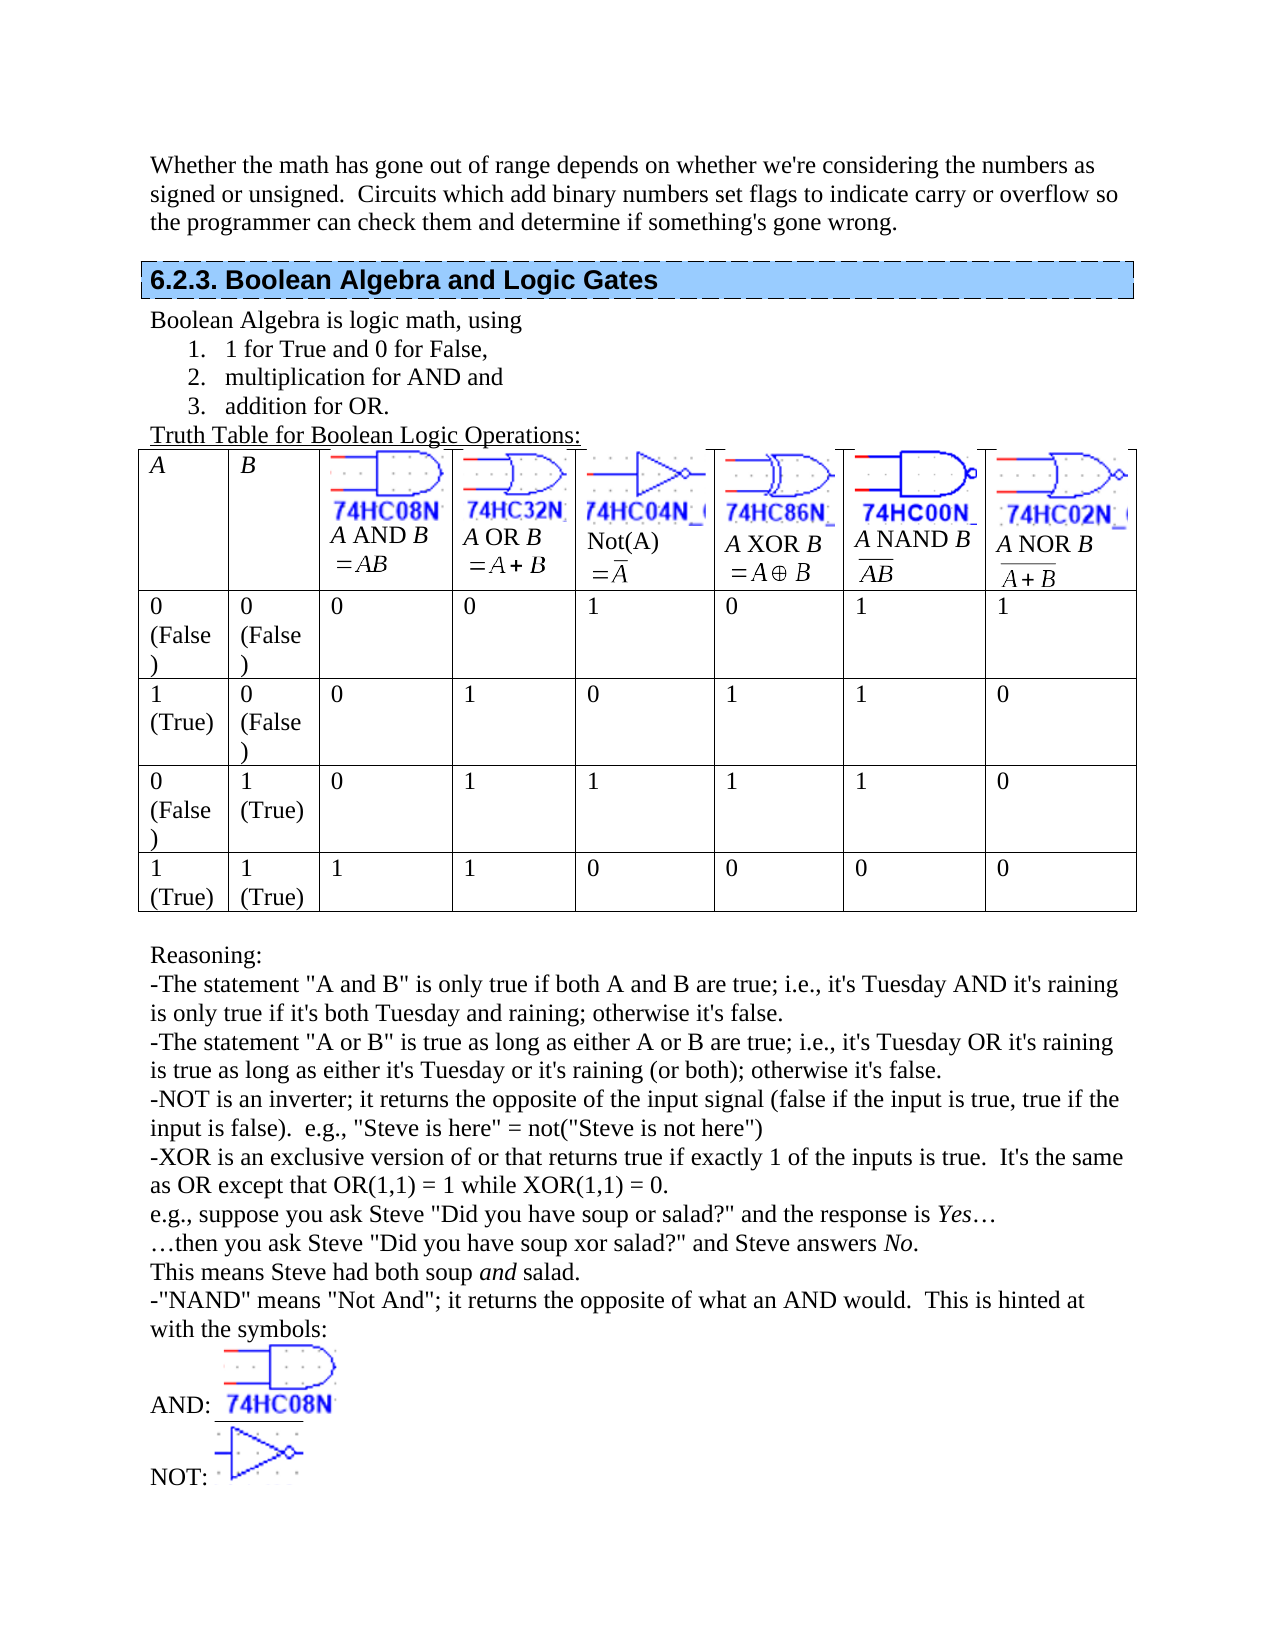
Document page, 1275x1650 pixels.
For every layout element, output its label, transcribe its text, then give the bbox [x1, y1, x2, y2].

table_cell 1 [844, 766, 985, 852]
table_cell 0 [844, 853, 985, 911]
table_cell 1 [844, 591, 985, 678]
table_header A XOR B [715, 450, 843, 590]
text Truth Table for Boolean Logic Operations: [150, 420, 1125, 449]
table_cell 0 (False) [229, 679, 319, 765]
picture [223, 1343, 337, 1414]
picture [725, 449, 835, 529]
table_cell 0 [320, 766, 452, 852]
table_cell 1 [844, 679, 985, 765]
table_cell 1 [576, 591, 714, 678]
picture [214, 1419, 304, 1485]
table_cell 1 [320, 853, 452, 911]
table_cell 0 [715, 591, 843, 678]
table_cell 1 (True) [139, 853, 228, 911]
picture [586, 449, 706, 526]
picture [996, 449, 1128, 530]
text -The statement "A or B" is true as long as either A or B are true; i.e., it's Tuesday OR it's raining is true as long as either it's Tuesday or it's raining (or both); otherwise it's false. [150, 1027, 1125, 1084]
table_header A OR B [453, 450, 575, 590]
text This means Steve had both soup and salad. [150, 1257, 1125, 1286]
table_cell 0 [715, 853, 843, 911]
table_cell 0 [320, 591, 452, 678]
table_cell 1 (True) [229, 766, 319, 852]
table_header B [229, 450, 319, 590]
table_cell 1 [715, 679, 843, 765]
text Reasoning: [150, 941, 1125, 969]
subtitle Boolean Algebra and Logic Gates [141, 261, 1134, 299]
picture [330, 449, 444, 521]
picture [463, 449, 567, 522]
text NOT: [150, 1419, 1125, 1490]
text -XOR is an exclusive version of or that returns true if exactly 1 of the inputs is true. It's the same as OR except that OR(1,1) = 1 while XOR(1,1) = 0. [150, 1142, 1125, 1199]
table_cell 0 [576, 679, 714, 765]
table_header A AND B [320, 450, 452, 590]
table_cell 0 [576, 853, 714, 911]
table_header Not(A) [576, 450, 714, 590]
table_cell 1 [453, 766, 575, 852]
table_cell 0 [986, 853, 1136, 911]
table_cell 1 [715, 766, 843, 852]
table_cell 1 [453, 853, 575, 911]
text -"NAND" means "Not And"; it returns the opposite of what an AND would. This is hinted at with the symbols: AND: [150, 1286, 1125, 1419]
table_cell 1 [986, 591, 1136, 678]
table_cell 0 [320, 679, 452, 765]
table_cell 0 [986, 766, 1136, 852]
text e.g., suppose you ask Steve "Did you have soup or salad?" and the response is Yes… [150, 1199, 1125, 1228]
table_header A NAND B [844, 450, 985, 590]
table_cell 0 [986, 679, 1136, 765]
table_header A [139, 450, 228, 590]
text Boolean Algebra is logic math, using [150, 305, 1125, 334]
table_cell 1 (True) [139, 679, 228, 765]
text -NOT is an inverter; it returns the opposite of the input signal (false if the input is true, true if the input is false). e.g., "Steve is here" = not("Steve is not here") [150, 1084, 1125, 1142]
list 1 for True and 0 for False, [187, 334, 1125, 362]
picture [854, 449, 977, 525]
table_cell 0 (False) [139, 766, 228, 852]
list addition for OR. [187, 391, 1125, 420]
table_cell 0 (False) [139, 591, 228, 678]
text -The statement "A and B" is only true if both A and B are true; i.e., it's Tuesday AND it's raining is only true if it's both Tuesday and raining; otherwise it's false. [150, 969, 1125, 1027]
table_cell 1 (True) [229, 853, 319, 911]
text …then you ask Steve "Did you have soup xor salad?" and Steve answers No. [150, 1228, 1125, 1257]
table_cell 1 [576, 766, 714, 852]
list multiplication for AND and [187, 362, 1125, 391]
table_cell 1 [453, 679, 575, 765]
table_cell 0 (False) [229, 591, 319, 678]
table_cell 0 [453, 591, 575, 678]
text Whether the math has gone out of range depends on whether we're considering the numbers as signed or unsigned. Circuits which add binary numbers set flags to indicate carry or overflow so the programmer can check them and determine if something's gone wrong. [150, 150, 1125, 236]
table_header A NOR B [986, 450, 1136, 590]
